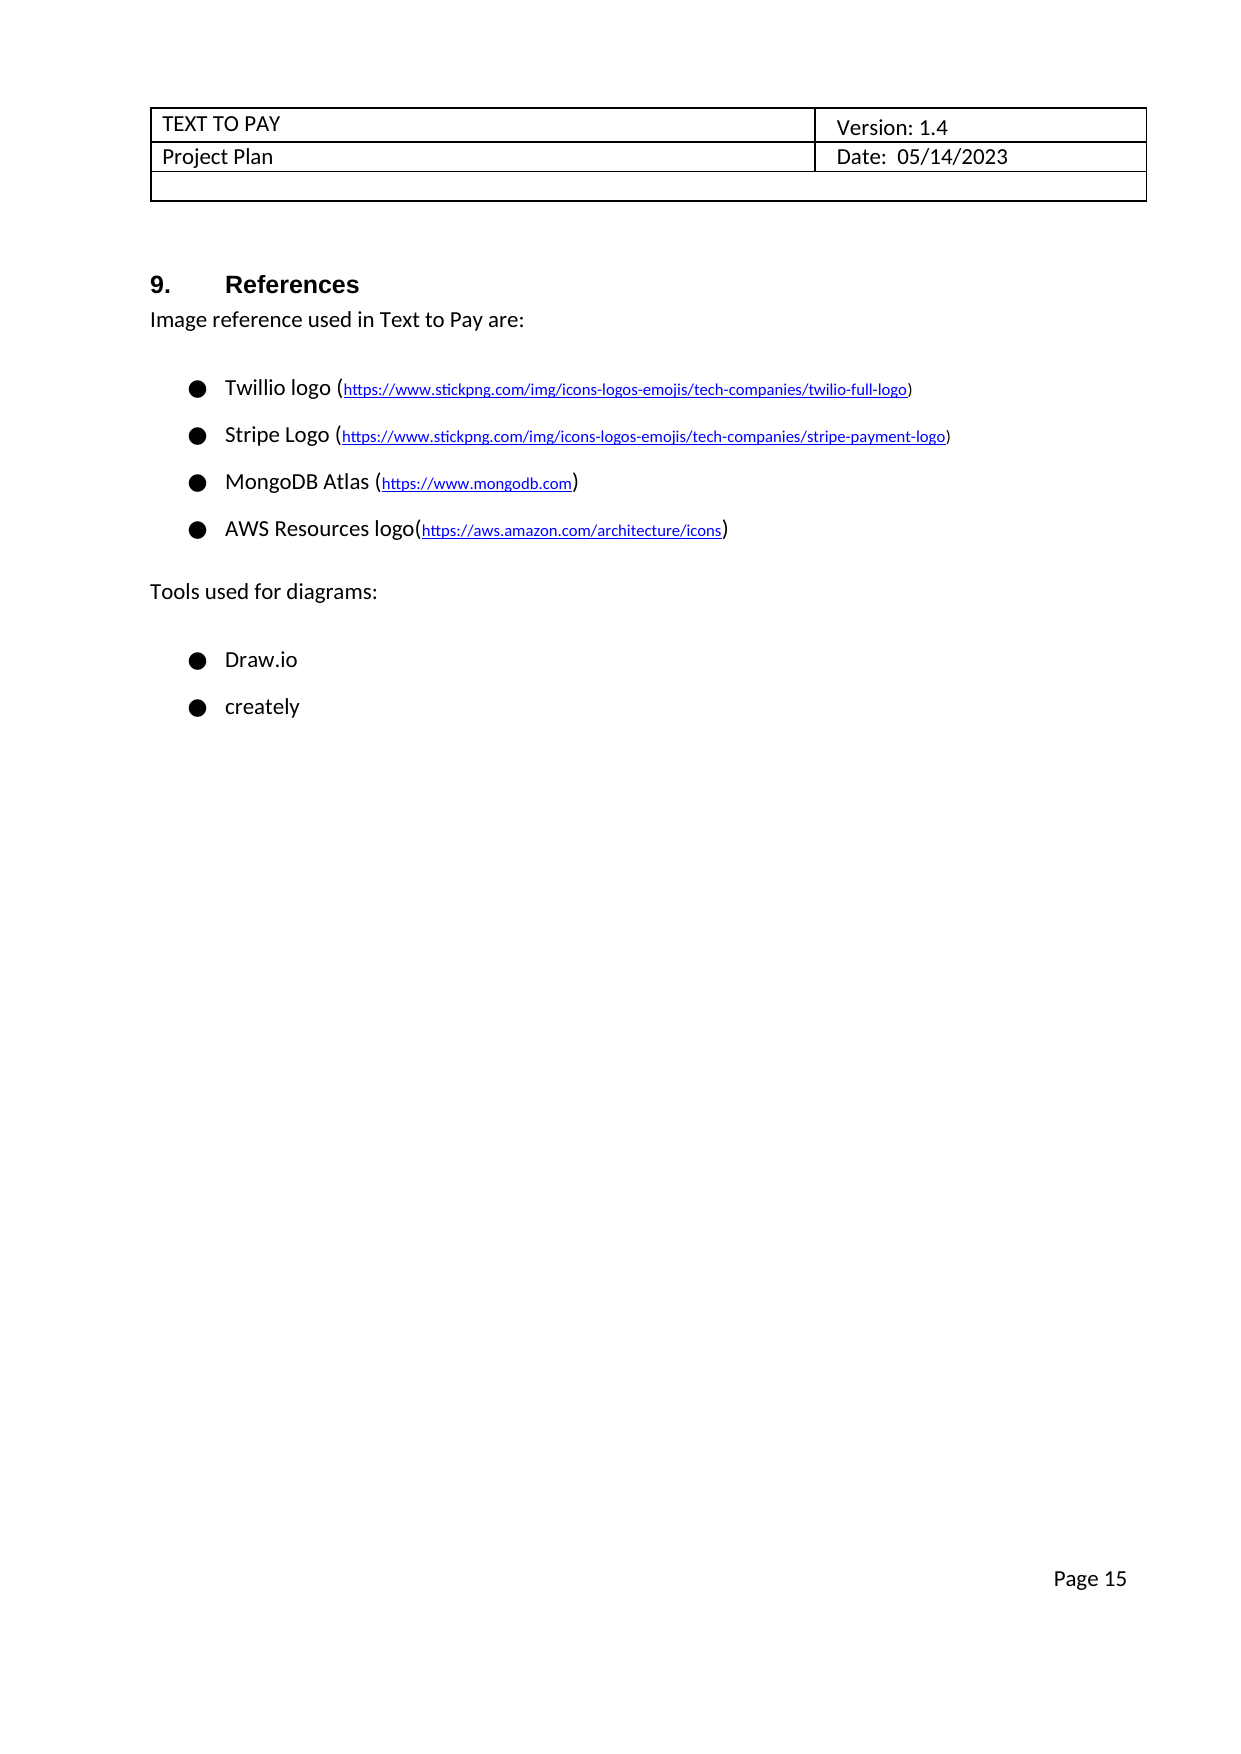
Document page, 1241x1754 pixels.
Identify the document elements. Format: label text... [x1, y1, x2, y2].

list AWS Resources logo(https://aws.amazon.com/architecture/icons) [187, 502, 1090, 549]
list Draw.io [187, 633, 1090, 680]
subtitle References [150, 270, 1090, 299]
list MongoDB Atlas (https://www.mongodb.com) [187, 455, 1090, 502]
text Image reference used in Text to Pay are: [150, 305, 1090, 333]
list Twillio logo (https://www.stickpng.com/img/icons-logos-emojis/tech-companies/twilio-full-logo) [187, 361, 1090, 408]
list creately [187, 680, 1090, 727]
text Tools used for diagrams: [150, 577, 1090, 605]
list Stripe Logo (https://www.stickpng.com/img/icons-logos-emojis/tech-companies/stripe-payment-logo) [187, 408, 1090, 455]
